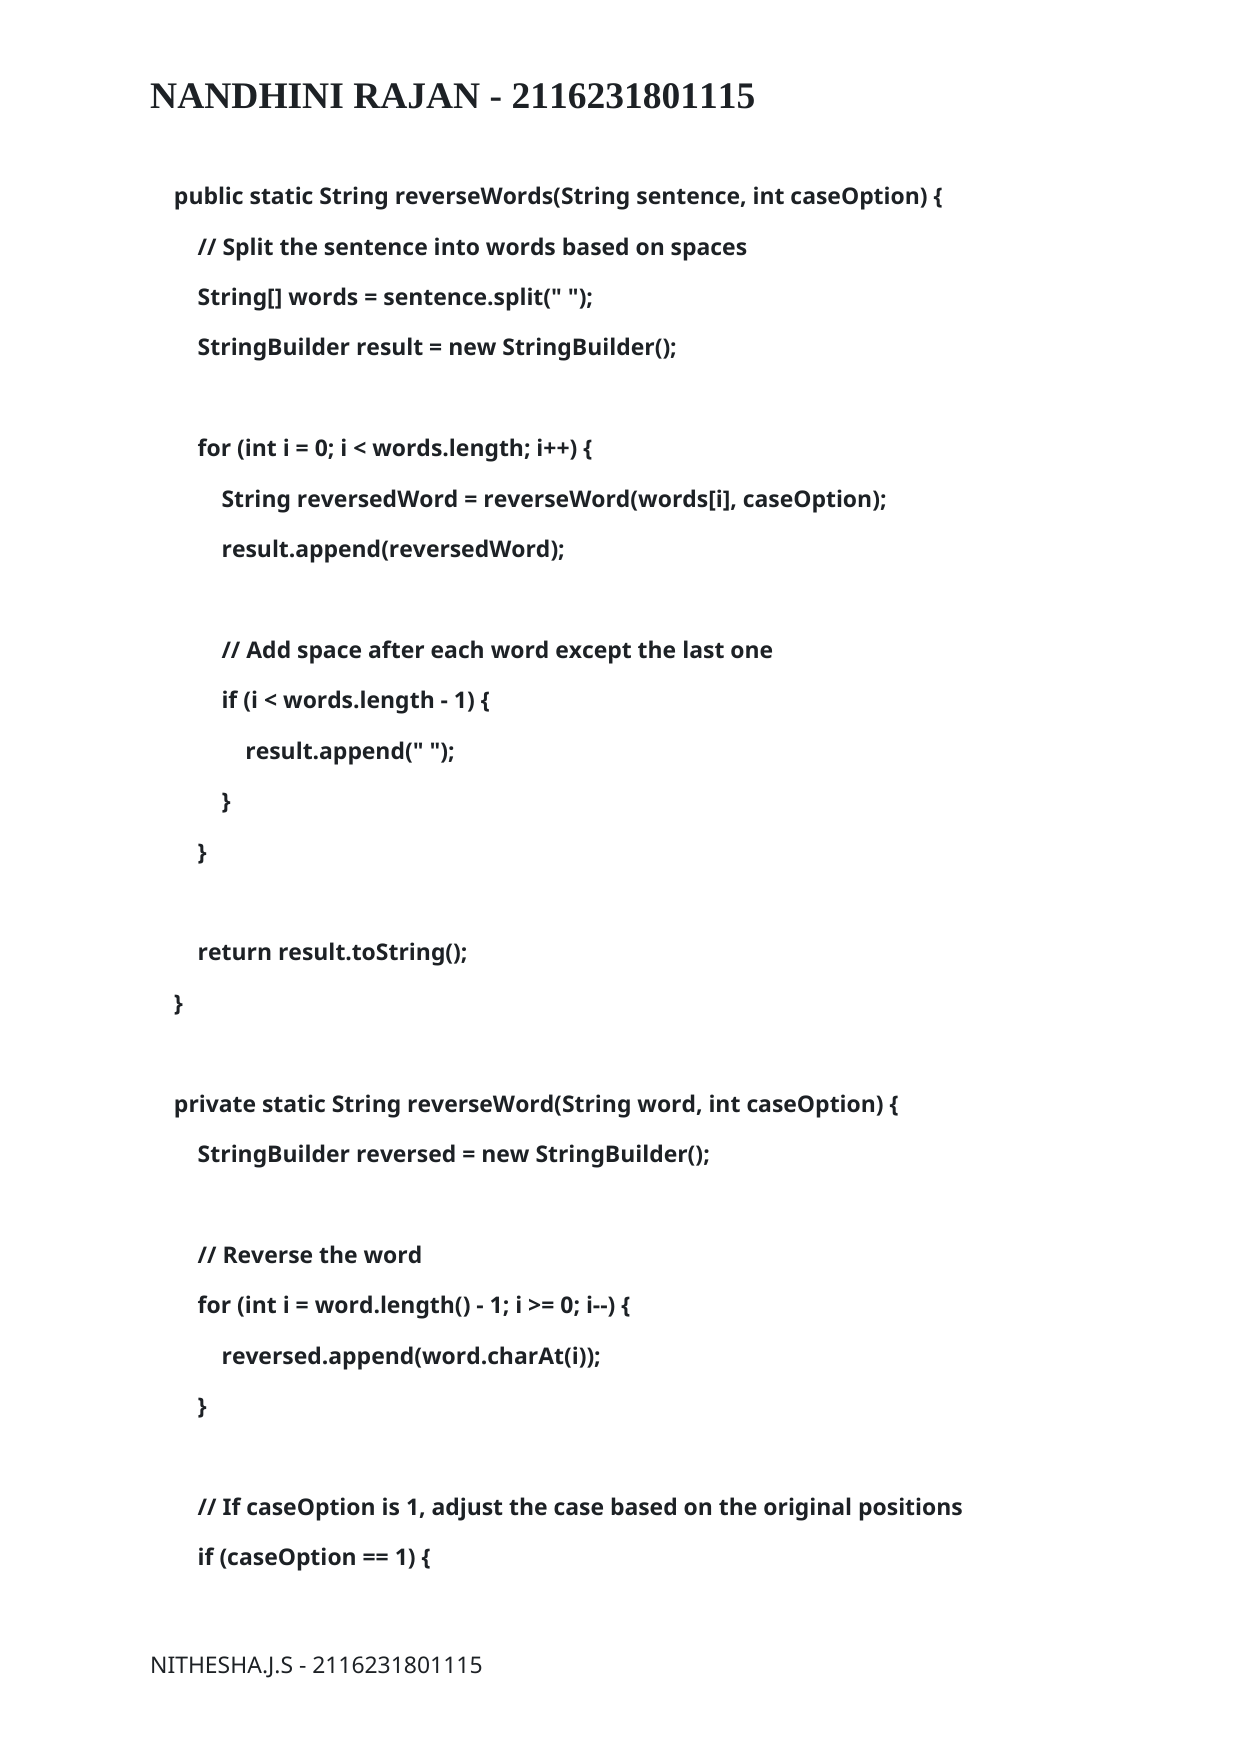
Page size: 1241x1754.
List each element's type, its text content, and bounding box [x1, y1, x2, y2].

text // If caseOption is 1, adjust the case based on the original positions [150, 1491, 1090, 1522]
text private static String reverseWord(String word, int caseOption) { [150, 1088, 1090, 1119]
text String[] words = sentence.split(" "); [150, 281, 1090, 312]
text StringBuilder result = new StringBuilder(); [150, 331, 1090, 363]
text } [150, 836, 1090, 867]
text // Add space after each word except the last one [150, 634, 1090, 665]
text String reversedWord = reverseWord(words[i], caseOption); [150, 483, 1090, 514]
text // Reverse the word [150, 1239, 1090, 1270]
text } [150, 987, 1090, 1018]
text public static String reverseWords(String sentence, int caseOption) { [150, 180, 1090, 211]
text return result.toString(); [150, 936, 1090, 968]
text // Split the sentence into words based on spaces [150, 231, 1090, 262]
text if (caseOption == 1) { [150, 1541, 1090, 1573]
text reversed.append(word.charAt(i)); [150, 1340, 1090, 1371]
text result.append(" "); [150, 735, 1090, 766]
text } [150, 785, 1090, 816]
text StringBuilder reversed = new StringBuilder(); [150, 1138, 1090, 1169]
text for (int i = word.length() - 1; i >= 0; i--) { [150, 1289, 1090, 1321]
text for (int i = 0; i < words.length; i++) { [150, 432, 1090, 463]
text } [150, 1390, 1090, 1421]
text if (i < words.length - 1) { [150, 684, 1090, 716]
text result.append(reversedWord); [150, 533, 1090, 564]
